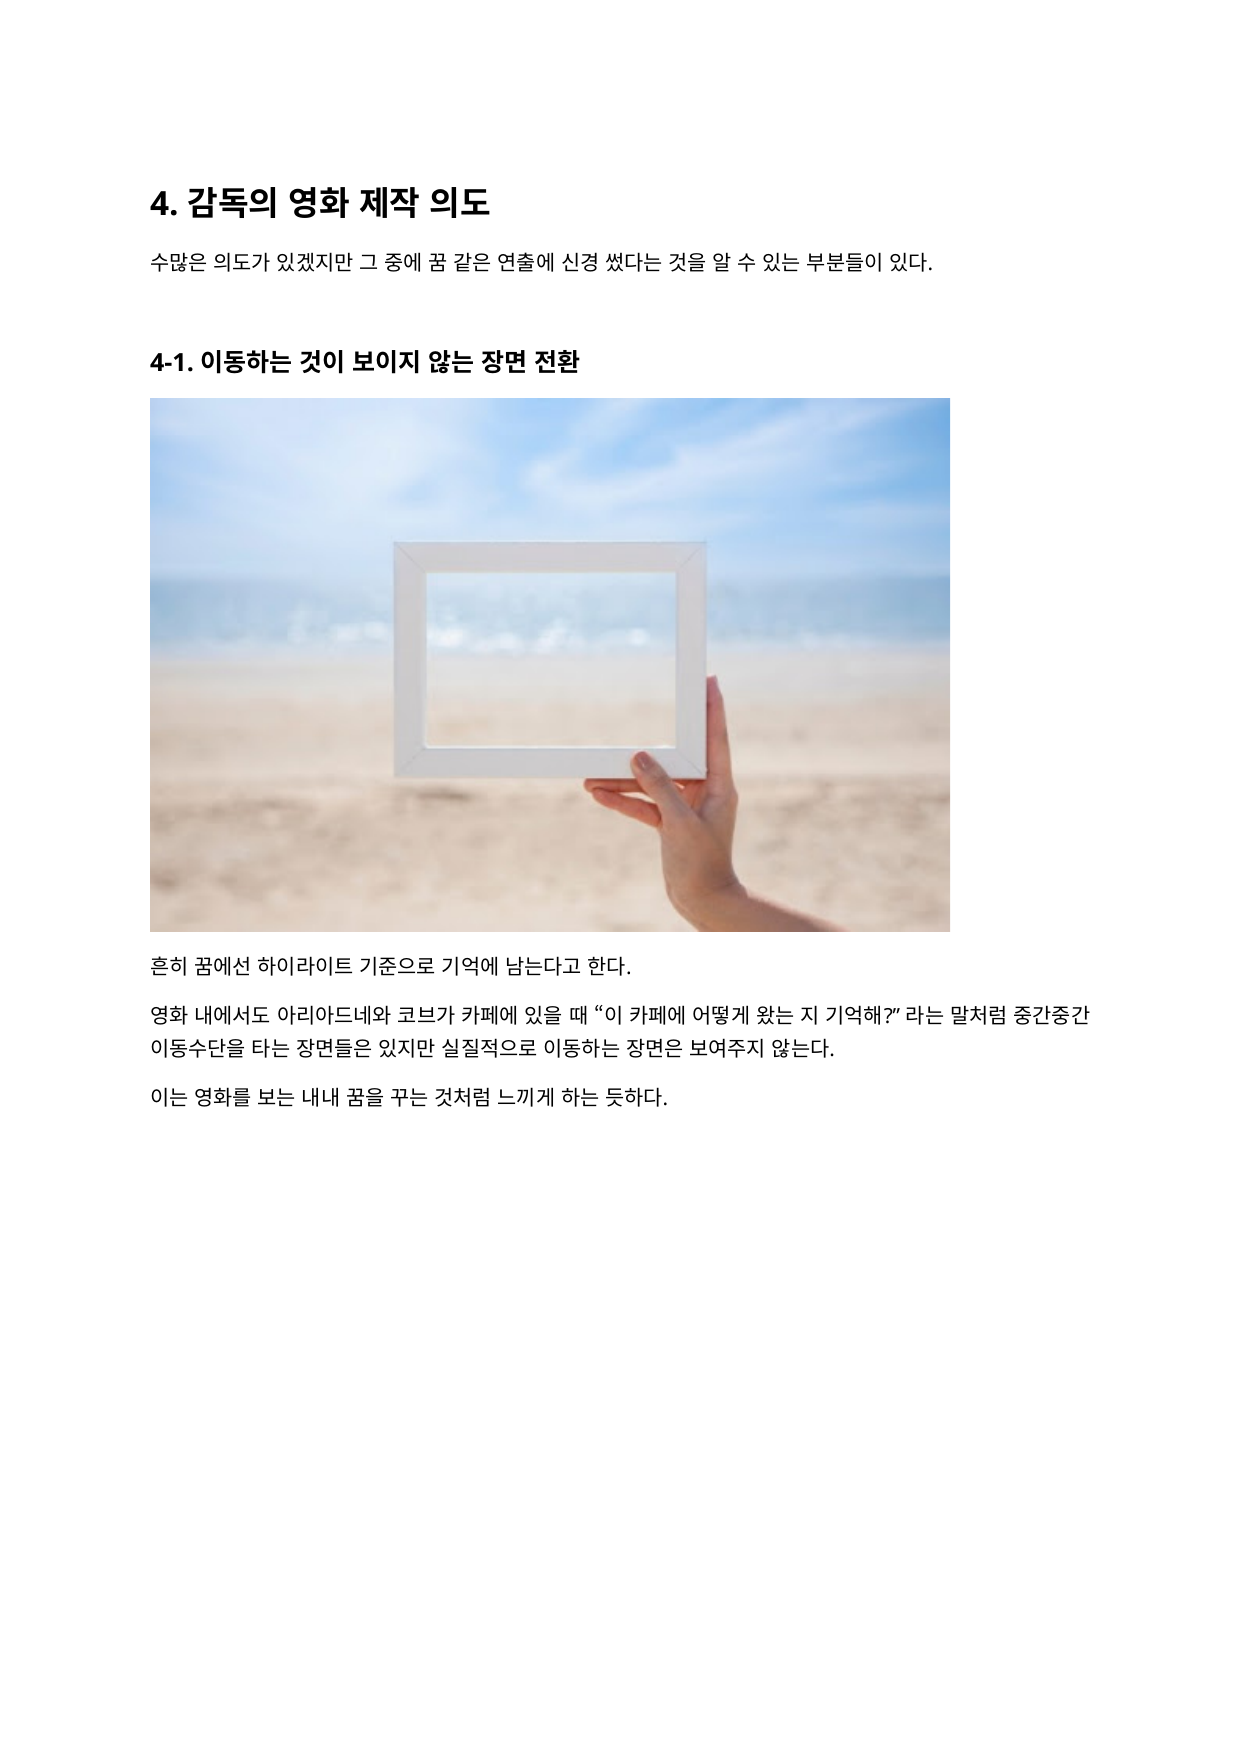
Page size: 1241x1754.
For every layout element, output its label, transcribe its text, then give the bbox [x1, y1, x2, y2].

text 영화 내에서도 아리아드네와 코브가 카페에 있을 때 “이 카페에 어떻게 왔는 지 기억해?” 라는 말처럼 중간중간 이동수단을 타는 장면들은 있지만 실질적으로 이동하는 장면은 보여주지 않는다. [150, 999, 1090, 1063]
text 이는 영화를 보는 내내 꿈을 꾸는 것처럼 느끼게 하는 듯하다. [150, 1082, 1090, 1112]
text 흔히 꿈에선 하이라이트 기준으로 기억에 남는다고 한다. [150, 950, 1090, 981]
picture [150, 398, 951, 932]
subtitle 4-1. 이동하는 것이 보이지 않는 장면 전환 [150, 343, 1090, 379]
subtitle 4. 감독의 영화 제작 의도 [150, 177, 1090, 226]
text 수많은 의도가 있겠지만 그 중에 꿈 같은 연출에 신경 썼다는 것을 알 수 있는 부분들이 있다. [150, 246, 1090, 276]
